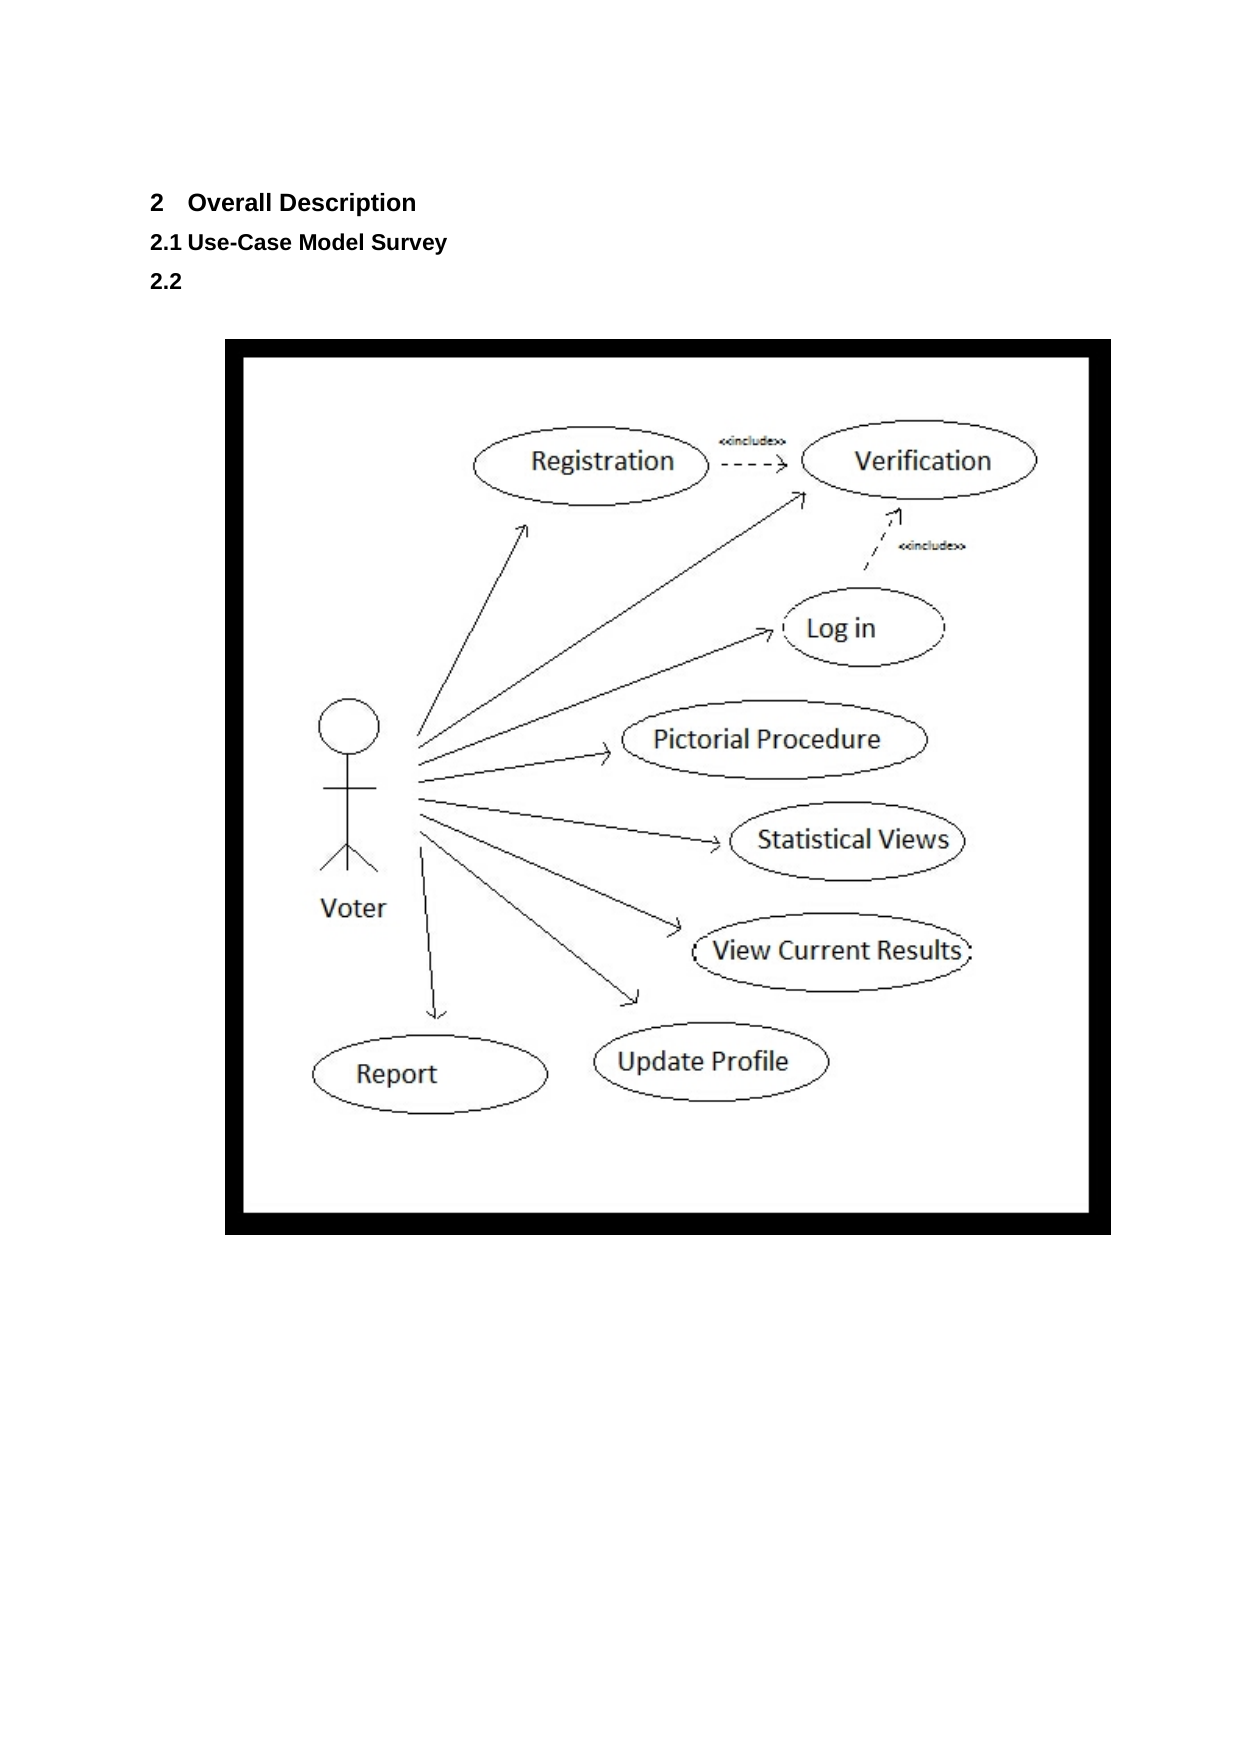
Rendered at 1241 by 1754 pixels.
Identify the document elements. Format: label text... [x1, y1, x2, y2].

picture [225, 339, 1111, 1235]
subtitle Overall Description [150, 188, 1090, 217]
subtitle Use-Case Model Survey [150, 229, 1090, 256]
